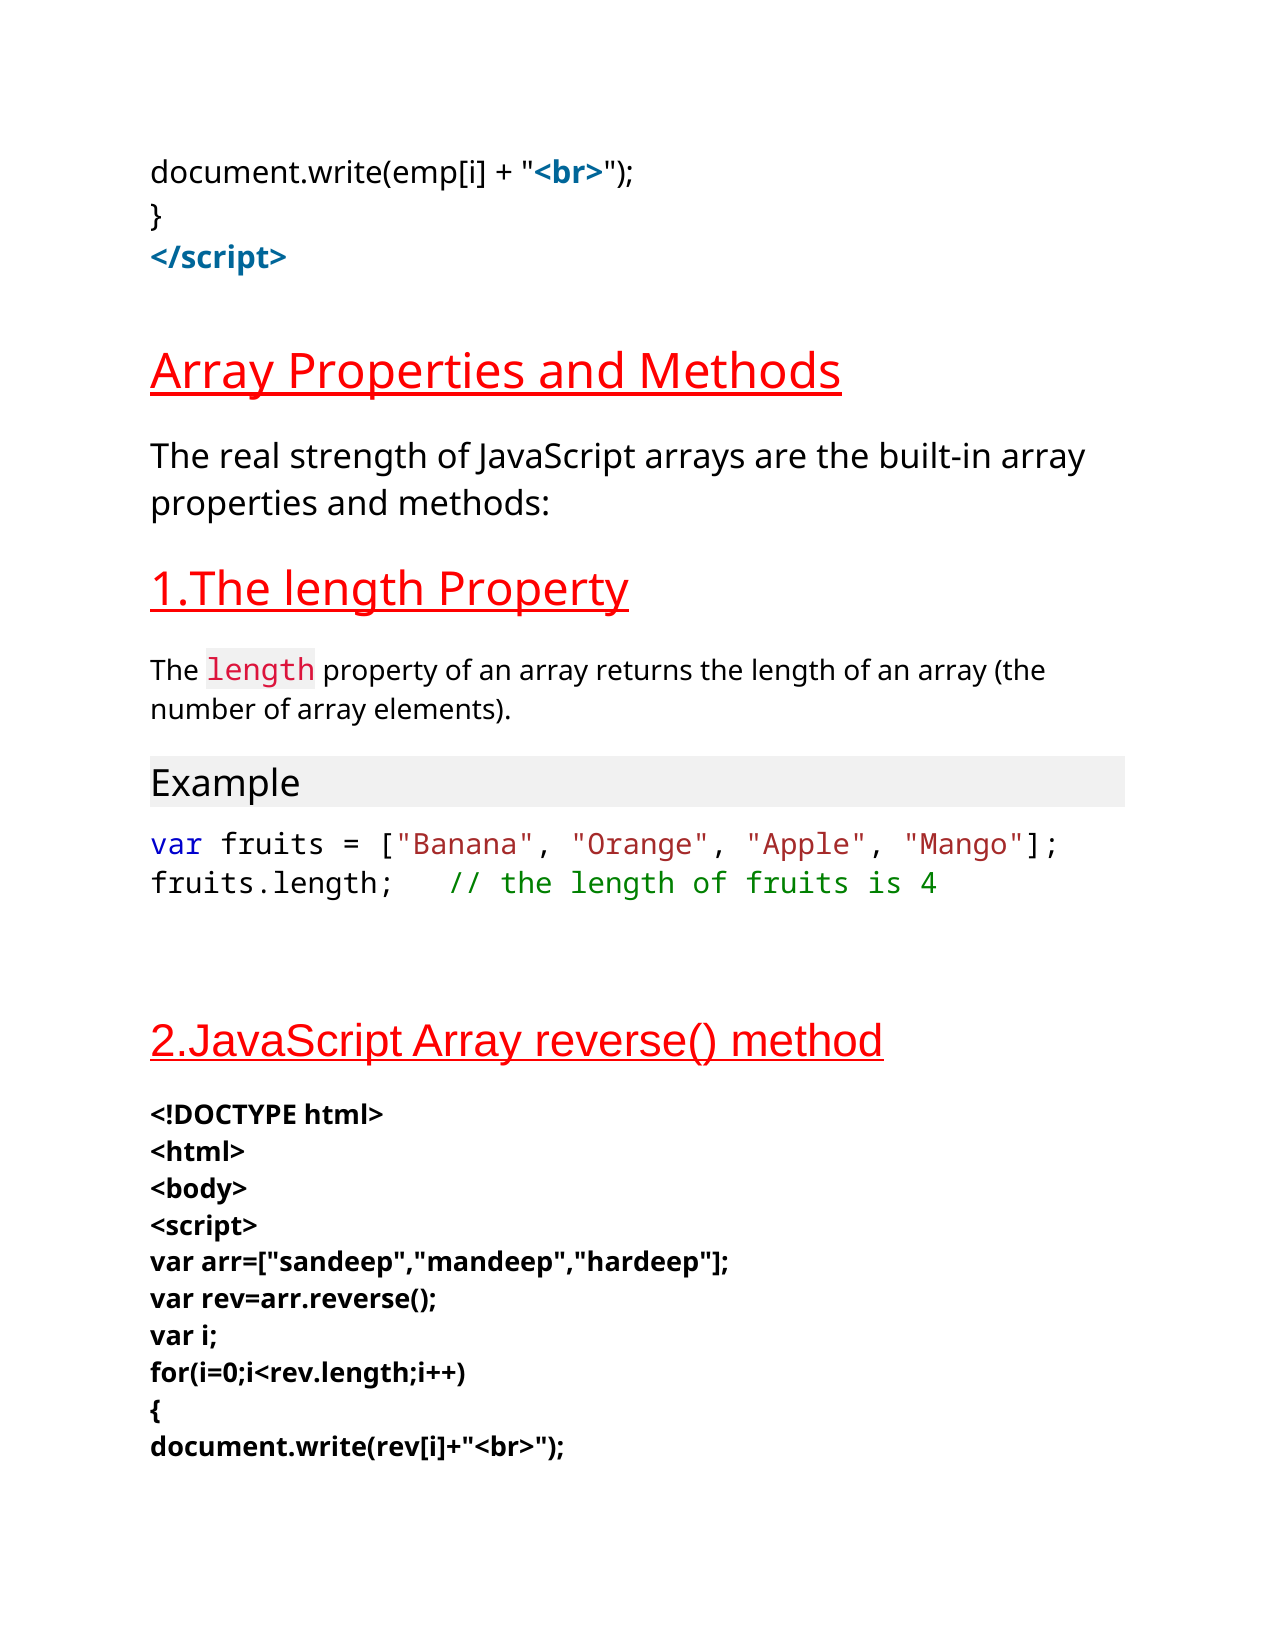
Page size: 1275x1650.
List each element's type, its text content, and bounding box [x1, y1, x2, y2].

text document.write(rev[i]+"<br>"); [150, 1427, 1125, 1464]
text var rev=arr.reverse(); [150, 1280, 1125, 1317]
text The real strength of JavaScript arrays are the built-in array properties and methods: [150, 432, 1125, 526]
subtitle Example [150, 756, 1125, 807]
text { [150, 1390, 1125, 1427]
text var fruits = ["Banana", "Orange", "Apple", "Mango"]; fruits.length; // the length of fruits is 4 [150, 823, 1125, 902]
text <body> [150, 1169, 1125, 1206]
text </script> [150, 235, 1125, 278]
subtitle Array Properties and Methods [150, 336, 1125, 403]
text for(i=0;i<rev.length;i++) [150, 1353, 1125, 1390]
subtitle 1.The length Property [150, 555, 1125, 619]
text 2.JavaScript Array reverse() method [150, 1013, 1125, 1066]
text var i; [150, 1317, 1125, 1353]
text } [150, 193, 1125, 235]
text The length property of an array returns the length of an array (the number of array elements). [150, 648, 1125, 727]
text var arr=["sandeep","mandeep","hardeep"]; [150, 1243, 1125, 1280]
text <script> [150, 1206, 1125, 1243]
text document.write(emp[i] + "<br>"); [150, 150, 1125, 193]
text <html> [150, 1132, 1125, 1169]
text <!DOCTYPE html> [150, 1095, 1125, 1132]
